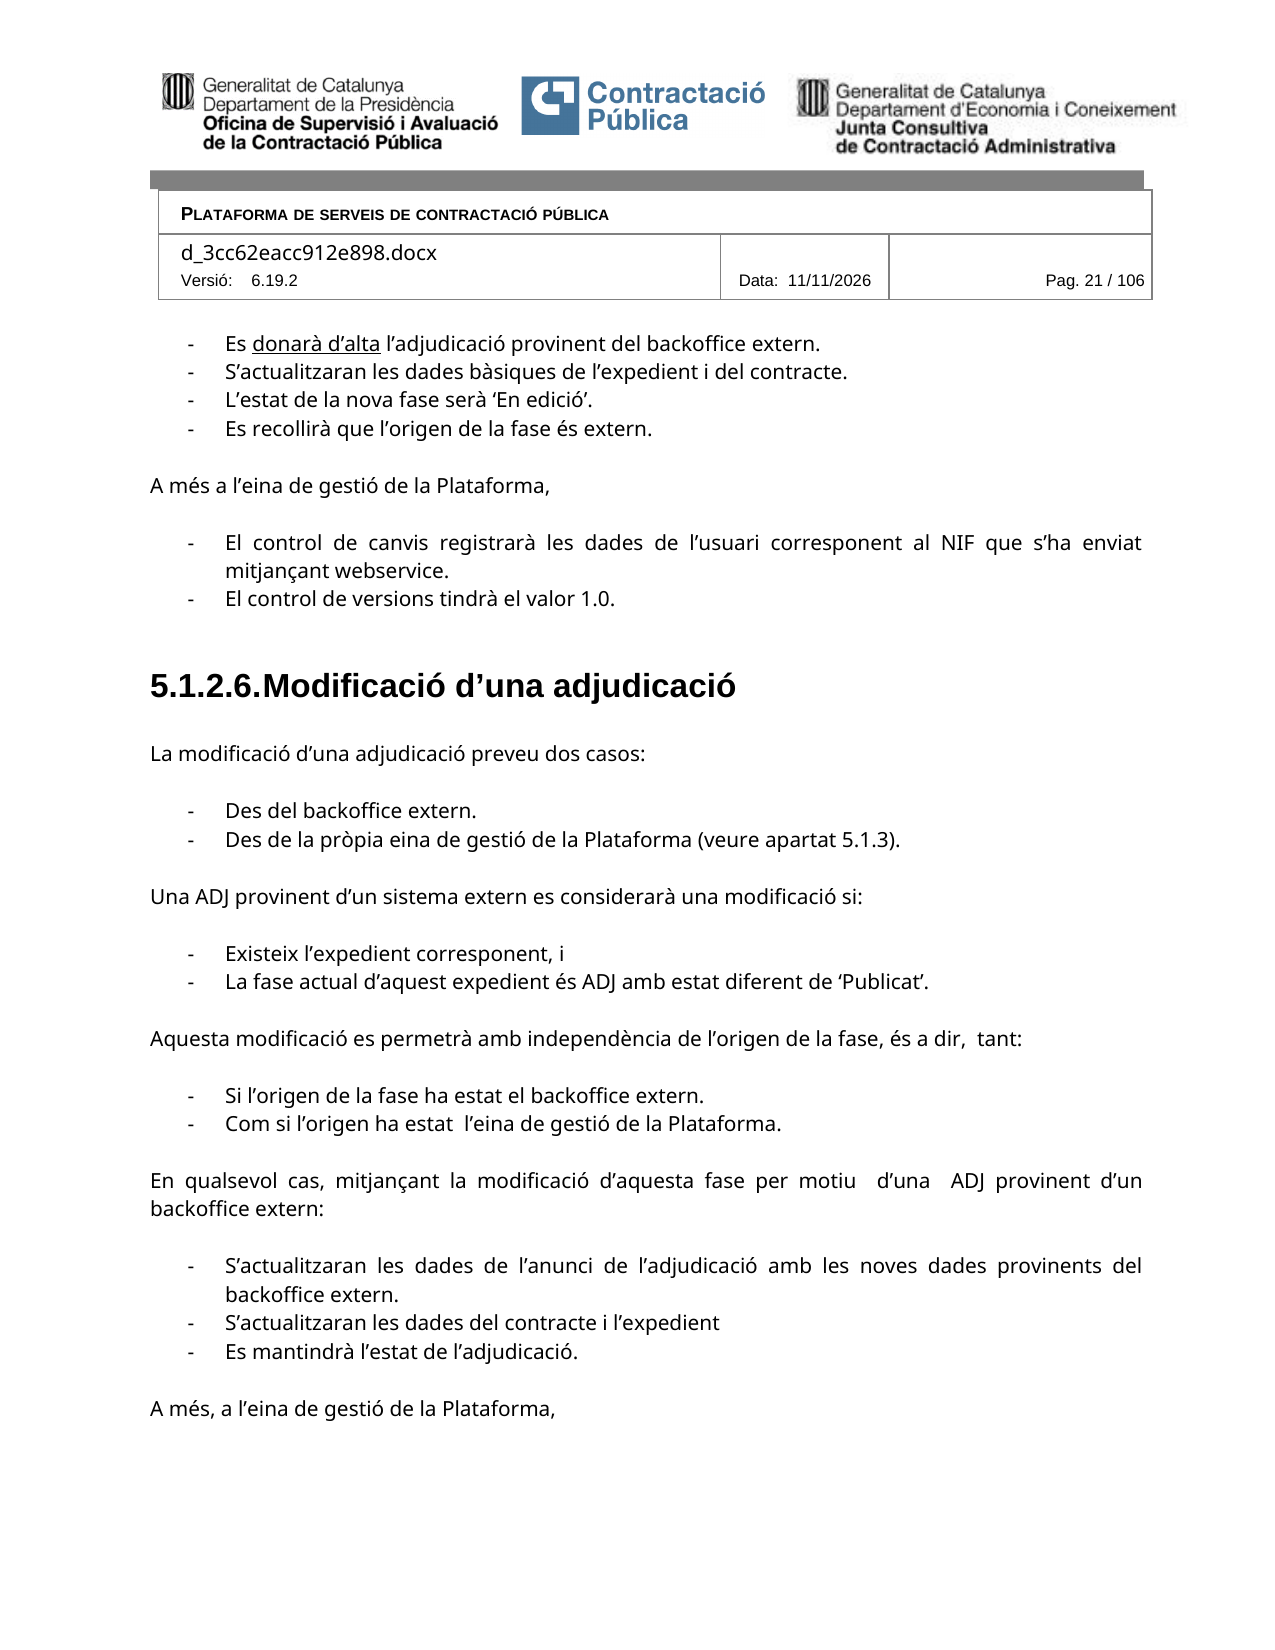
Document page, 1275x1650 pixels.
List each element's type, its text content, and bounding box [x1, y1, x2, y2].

list Es mantindrà l’estat de l’adjudicació. [187, 1337, 1144, 1365]
text La modificació d’una adjudicació preveu dos casos: [150, 739, 1144, 768]
list Com si l’origen ha estat l’eina de gestió de la Plataforma. [187, 1109, 1144, 1138]
subtitle Modificació d’una adjudicació [150, 666, 1144, 705]
picture [521, 73, 765, 138]
list La fase actual d’aquest expedient és ADJ amb estat diferent de ‘Publicat’. [187, 967, 1144, 996]
text Una ADJ provinent d’un sistema extern es considerarà una modificació si: [150, 882, 1144, 910]
picture [787, 73, 1189, 161]
text En qualsevol cas, mitjançant la modificació d’aquesta fase per motiu d’una ADJ provinent d’un backoffice extern: [150, 1166, 1144, 1223]
list Es recollirà que l’origen de la fase és extern. [187, 414, 1144, 442]
list Des de la pròpia eina de gestió de la Plataforma (veure apartat 5.1.3). [187, 825, 1144, 853]
list S’actualitzaran les dades de l’anunci de l’adjudicació amb les noves dades provinents del backoffice extern. [187, 1251, 1144, 1308]
list Existeix l’expedient corresponent, i [187, 939, 1144, 967]
text A més, a l’eina de gestió de la Plataforma, [150, 1394, 1144, 1422]
list S’actualitzaran les dades bàsiques de l’expedient i del contracte. [187, 357, 1144, 386]
list Des del backoffice extern. [187, 796, 1144, 825]
text A més a l’eina de gestió de la Plataforma, [150, 471, 1144, 499]
list Es donarà d’alta l’adjudicació provinent del backoffice extern. [187, 329, 1144, 357]
text Aquesta modificació es permetrà amb independència de l’origen de la fase, és a dir, tant: [150, 1024, 1144, 1052]
list L’estat de la nova fase serà ‘En edició’. [187, 386, 1144, 414]
picture [161, 73, 499, 150]
list Si l’origen de la fase ha estat el backoffice extern. [187, 1081, 1144, 1109]
list S’actualitzaran les dades del contracte i l’expedient [187, 1308, 1144, 1337]
list El control de versions tindrà el valor 1.0. [187, 584, 1144, 613]
list El control de canvis registrarà les dades de l’usuari corresponent al NIF que s’ha enviat mitjançant webservice. [187, 528, 1144, 584]
